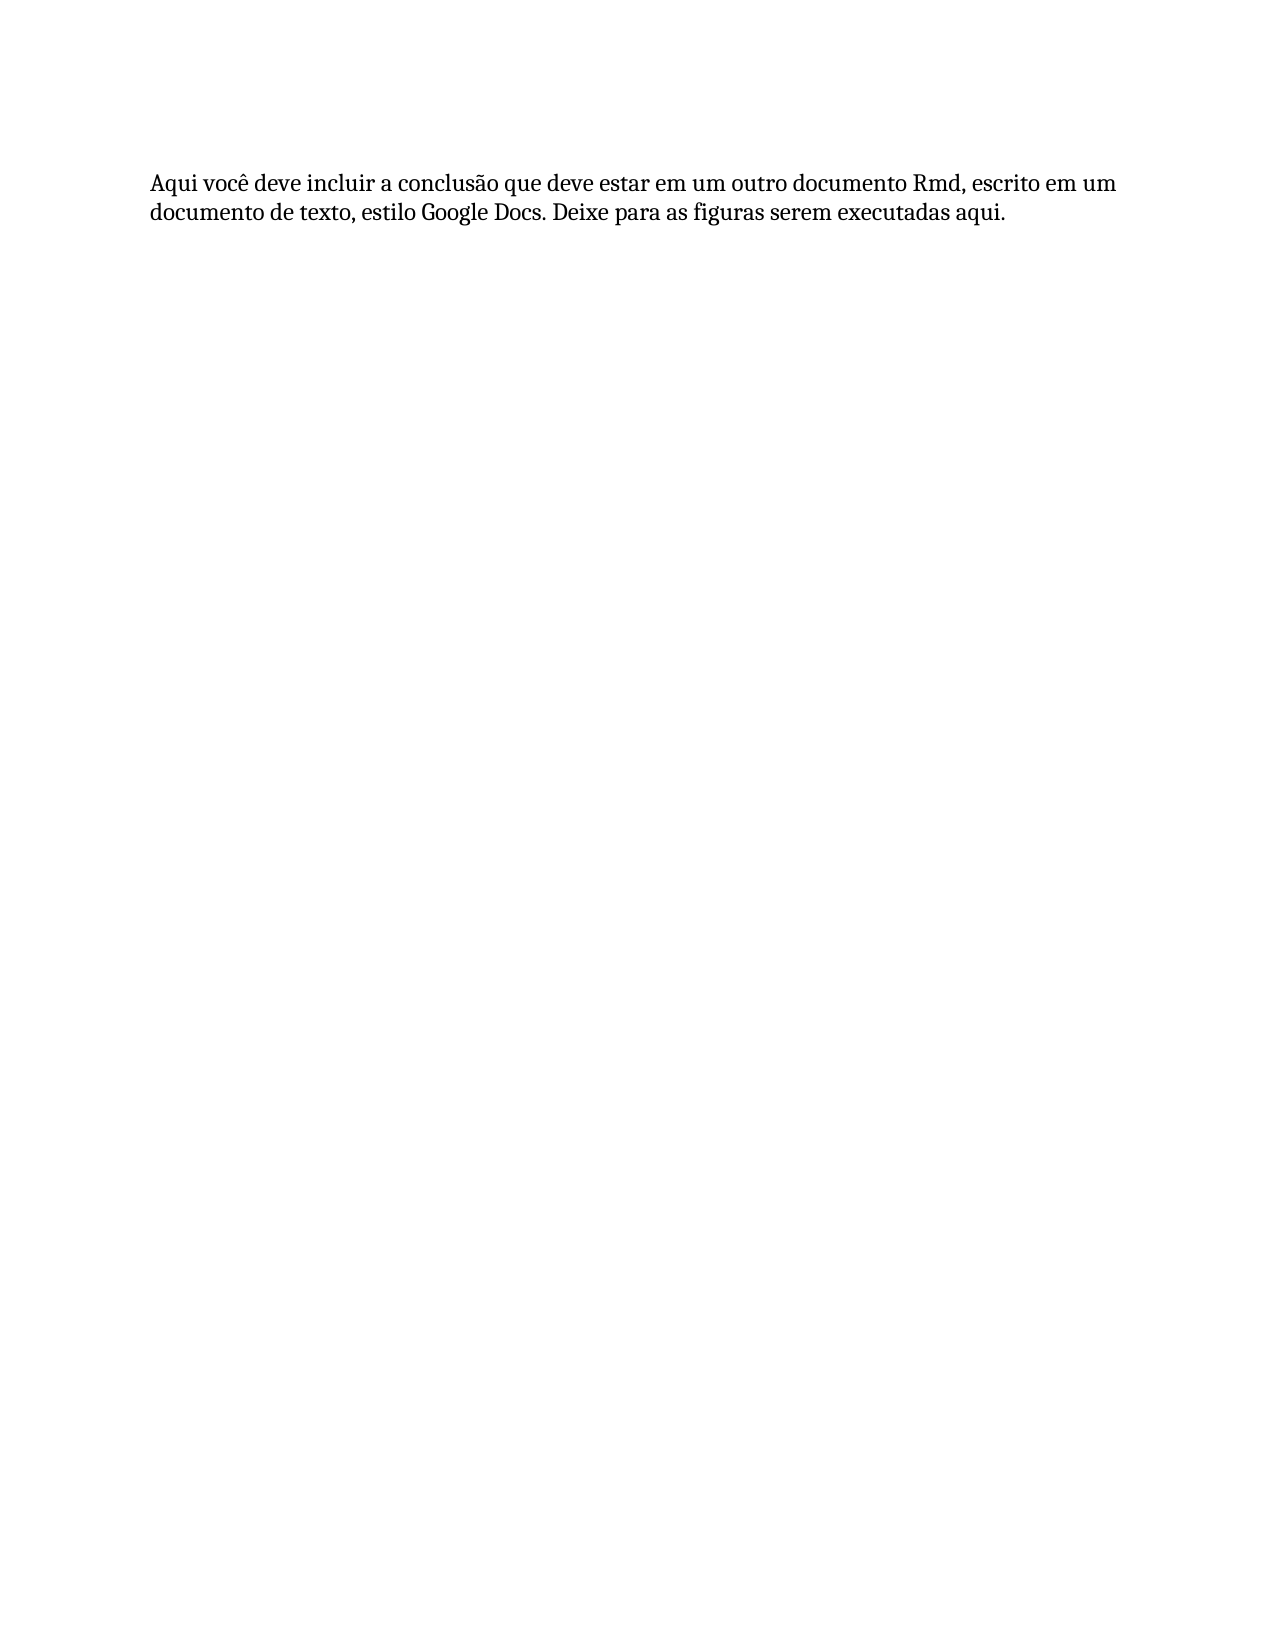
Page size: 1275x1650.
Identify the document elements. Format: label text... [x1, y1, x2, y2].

text Aqui você deve incluir a conclusão que deve estar em um outro documento Rmd, escrito em um documento de texto, estilo Google Docs. Deixe para as figuras serem executadas aqui. [150, 169, 1125, 226]
